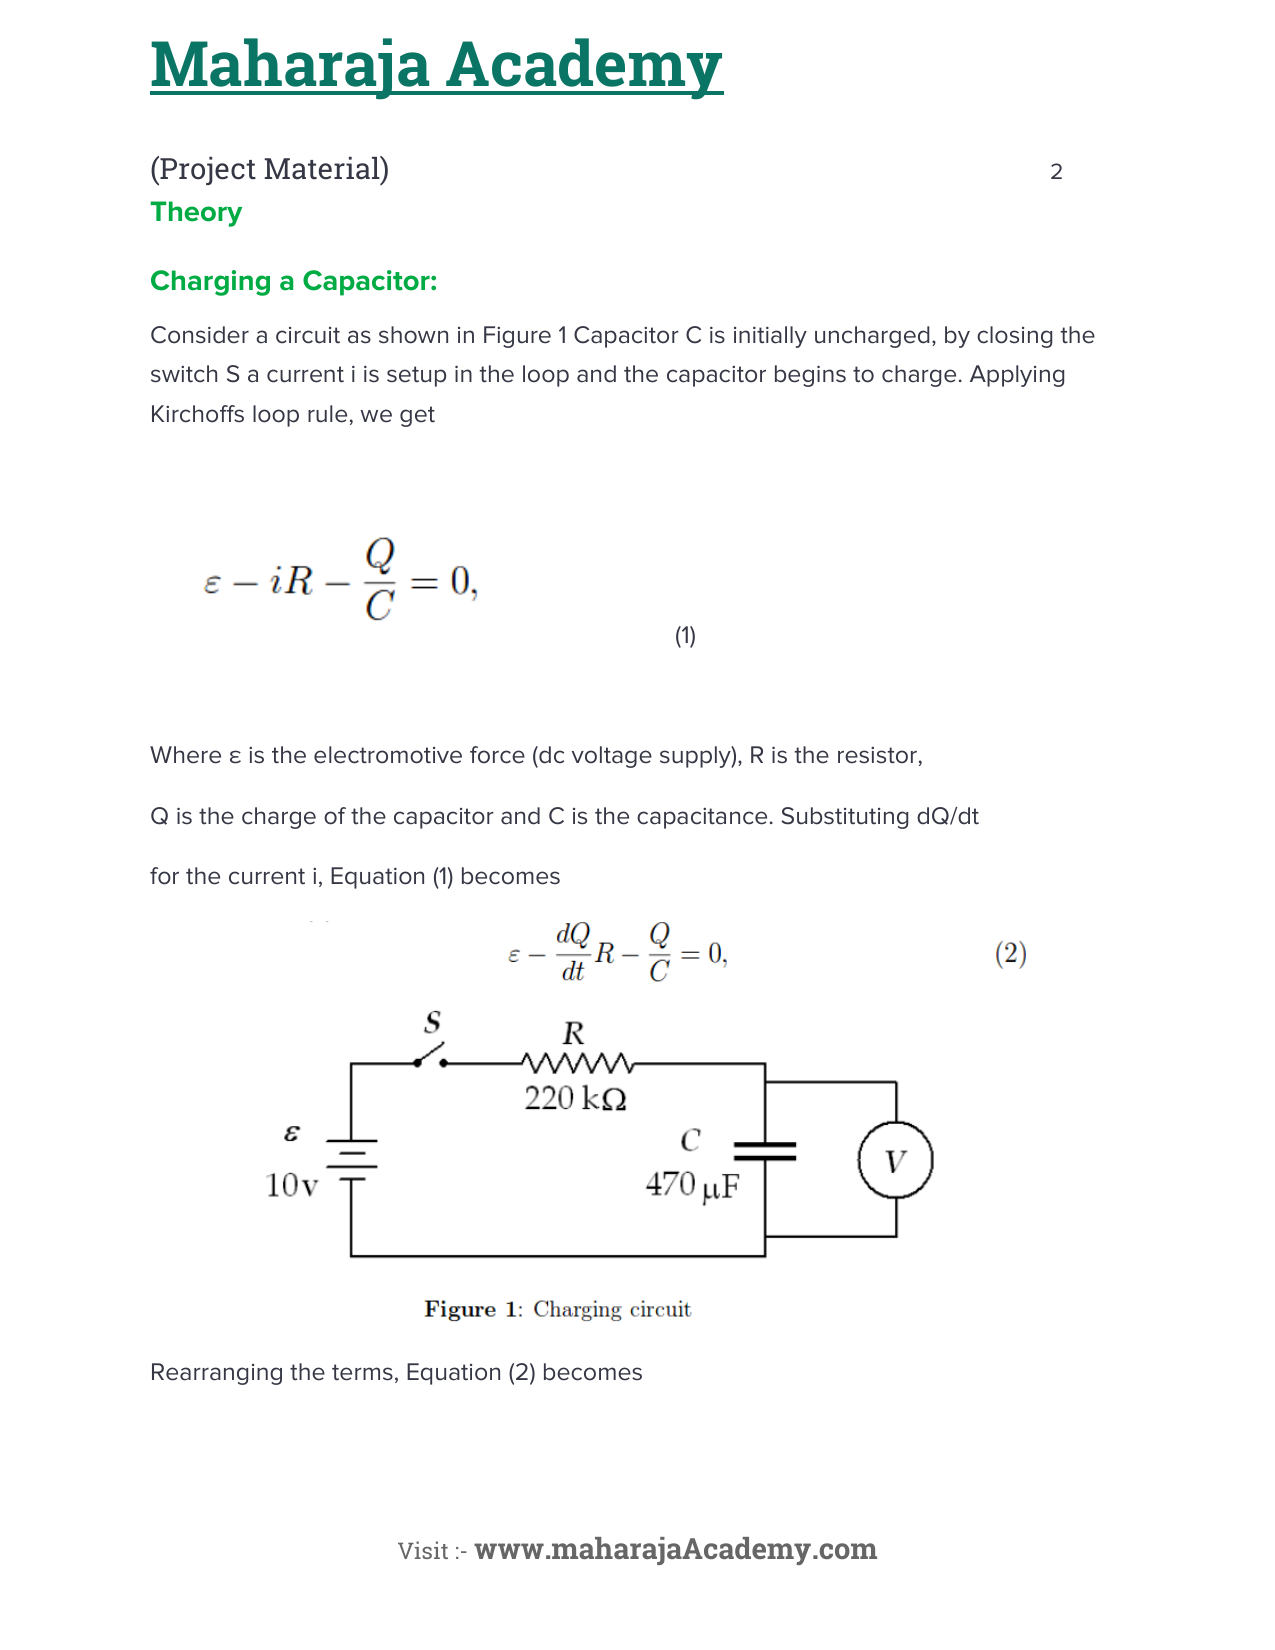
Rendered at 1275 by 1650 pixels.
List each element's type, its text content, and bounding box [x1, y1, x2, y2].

text Consider a circuit as shown in Figure 1 Capacitor C is initially uncharged, by closing the switch S a current i is setup in the loop and the capacitor begins to charge. Applying Kirchoffs loop rule, we get [150, 320, 1125, 429]
picture [150, 519, 543, 644]
subtitle Theory [150, 195, 1125, 231]
picture [150, 921, 1125, 1328]
text Rearranging the terms, Equation (2) becomes [150, 1357, 1125, 1388]
text Q is the charge of the capacitor and C is the capacitance. Substituting dQ/dt [150, 801, 1125, 832]
text Where ε is the electromotive force (dc voltage supply), R is the resistor, [150, 741, 1125, 771]
text for the current i, Equation (1) becomes [150, 861, 1125, 892]
subtitle Charging a Capacitor: [150, 264, 1125, 299]
